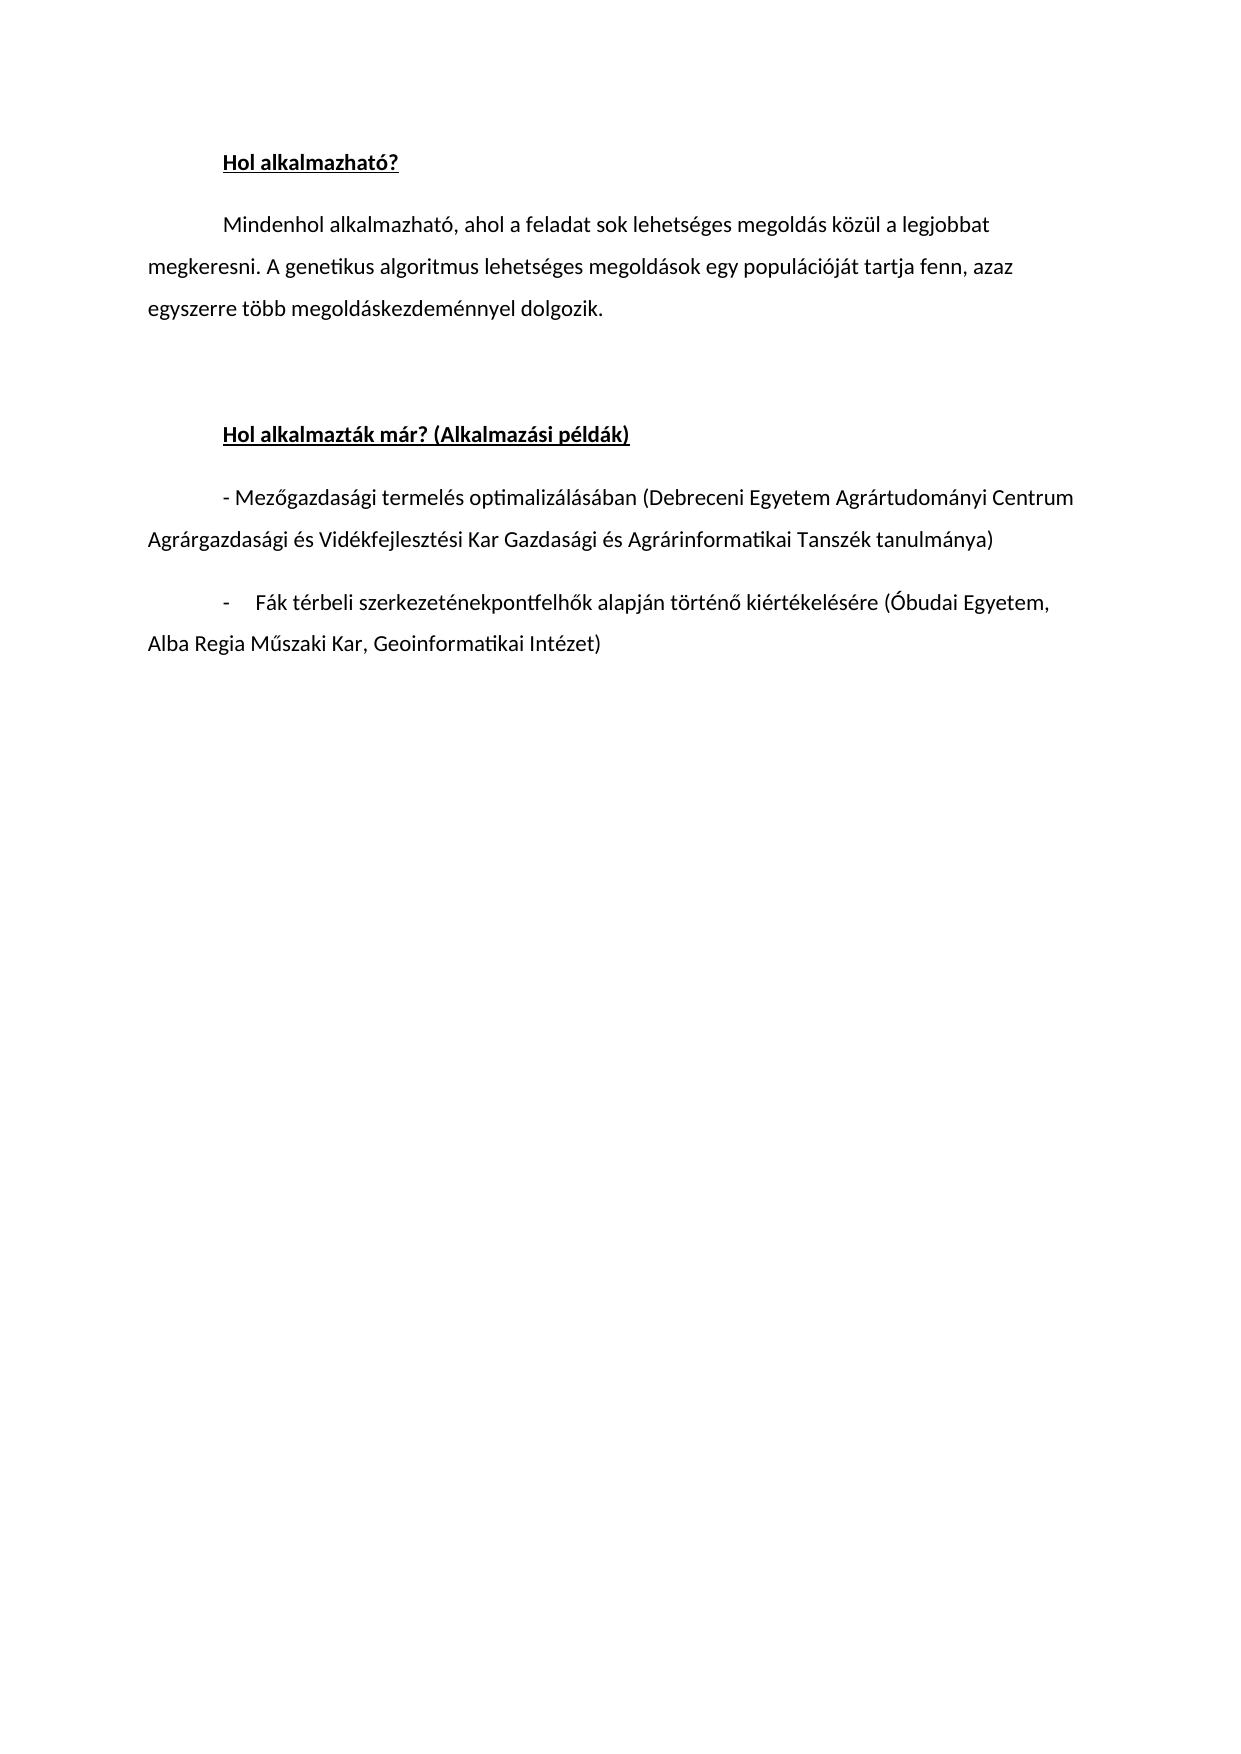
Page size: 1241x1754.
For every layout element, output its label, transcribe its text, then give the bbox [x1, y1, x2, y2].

text Hol alkalmazható? [148, 148, 1093, 176]
text - Mezőgazdasági termelés optimalizálásában (Debreceni Egyetem Agrártudományi Centrum Agrárgazdasági és Vidékfejlesztési Kar Gazdasági és Agrárinformatikai Tanszék tanulmánya) [148, 483, 1093, 553]
text Mindenhol alkalmazható, ahol a feladat sok lehetséges megoldás közül a legjobbat megkeresni. A genetikus algoritmus lehetséges megoldások egy populációját tartja fenn, azaz egyszerre több megoldáskezdeménnyel dolgozik. [148, 210, 1093, 322]
text - Fák térbeli szerkezeténekpontfelhők alapján történő kiértékelésére (Óbudai Egyetem, Alba Regia Műszaki Kar, Geoinformatikai Intézet) [148, 588, 1093, 658]
text Hol alkalmazták már? (Alkalmazási példák) [148, 420, 1093, 448]
